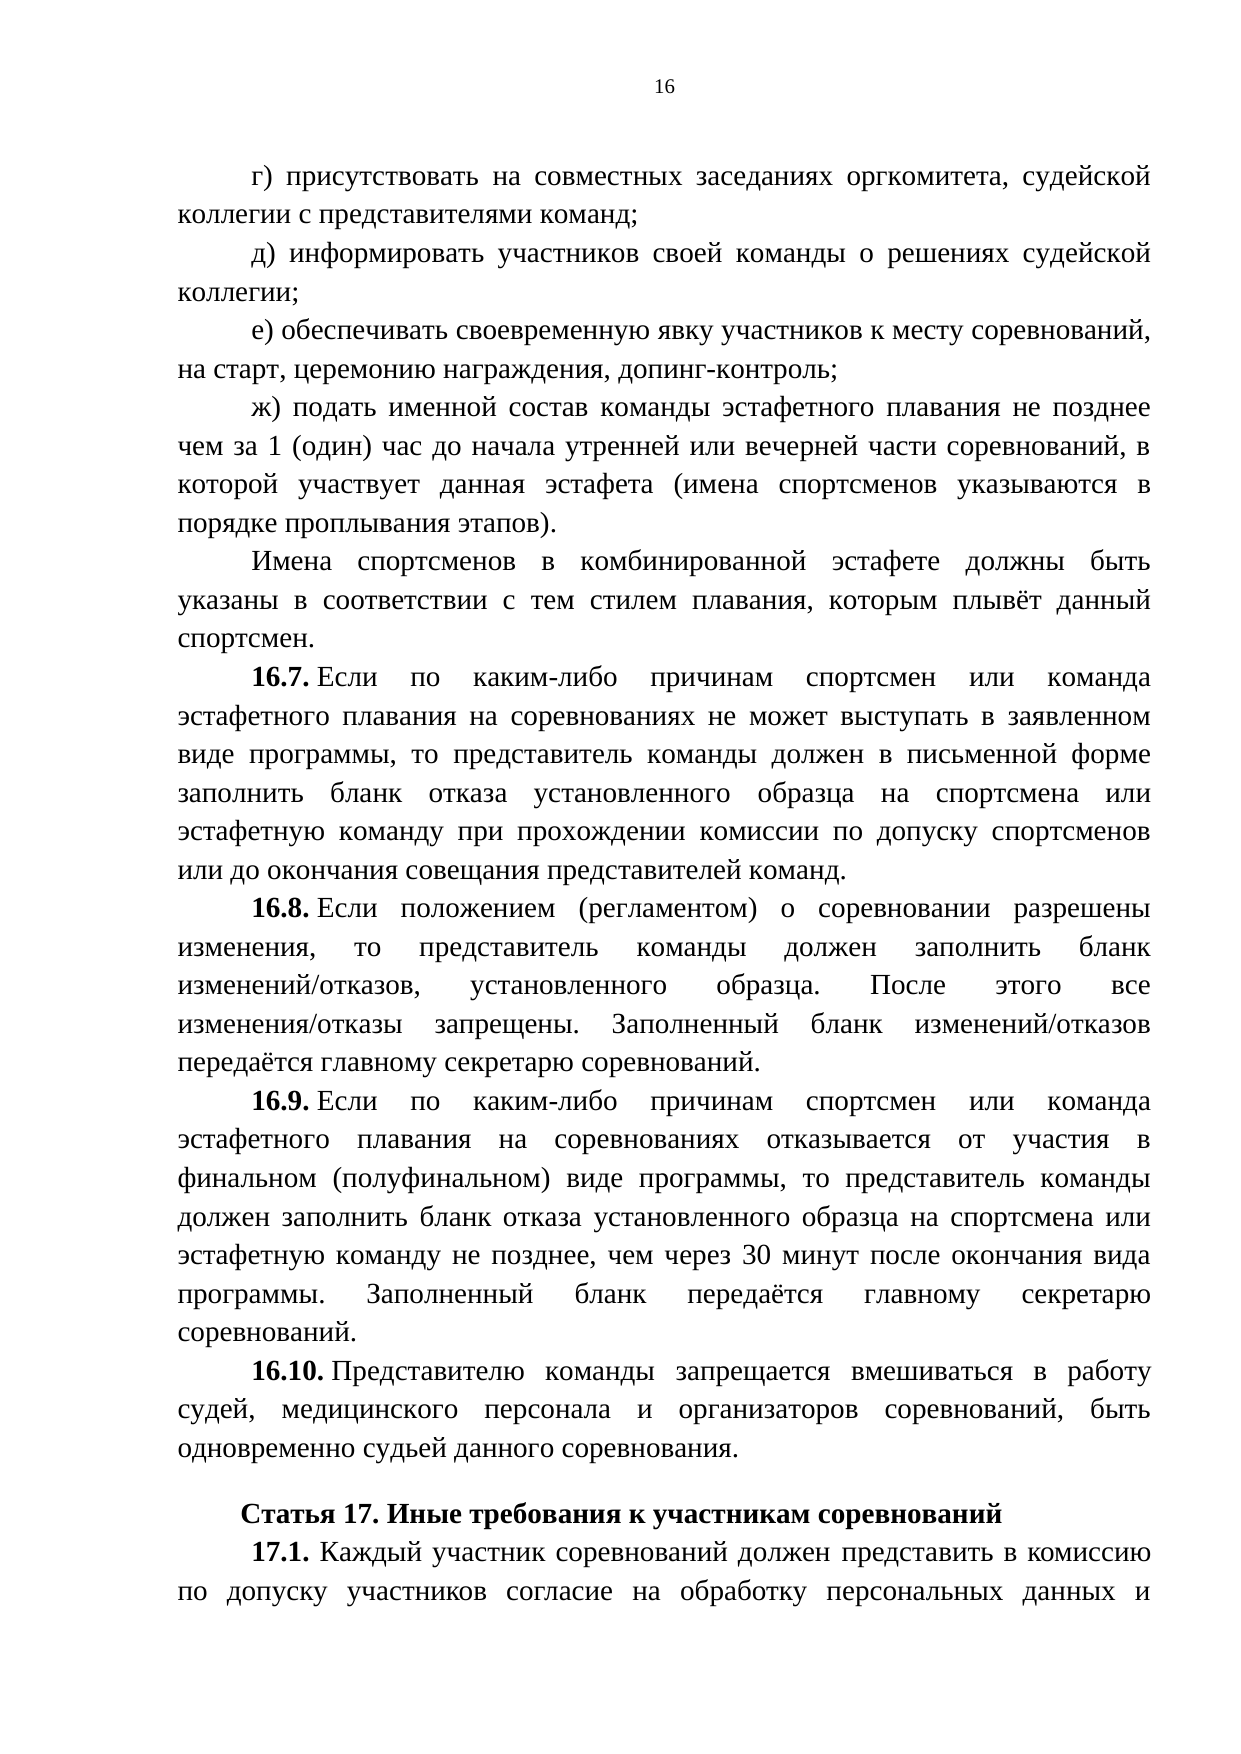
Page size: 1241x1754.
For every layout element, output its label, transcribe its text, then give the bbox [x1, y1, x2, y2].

text Статья 17. Иные требования к участникам соревнований [166, 1496, 1152, 1529]
text 16.9. Если по каким-либо причинам спортсмен или команда эстафетного плавания на соревнованиях отказывается от участия в финальном (полуфинальном) виде программы, то представитель команды должен заполнить бланк отказа установленного образца на спортсмена или эстафетную команду не позднее, чем через 30 минут после окончания вида программы. Заполненный бланк передаётся главному секретарю соревнований. [177, 1083, 1152, 1348]
text 16.10. Представителю команды запрещается вмешиваться в работу судей, медицинского персонала и организаторов соревнований, быть одновременно судьей данного соревнования. [177, 1425, 1152, 1463]
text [177, 1534, 1152, 1607]
text 16.8. Если положением (регламентом) о соревновании разрешены изменения, то представитель команды должен заполнить бланк изменений/отказов, установленного образца. После этого все изменения/отказы запрещены. Заполненный бланк изменений/отказов передаётся главному секретарю соревнований. [177, 890, 1152, 1078]
text ж) подать именной состав команды эстафетного плавания не позднее чем за 1 (один) час до начала утренней или вечерней части соревнований, в которой участвует данная эстафета (имена спортсменов указываются в порядке проплывания этапов). [177, 389, 1152, 538]
text 16.10. Представителю команды запрещается вмешиваться в работу судей, медицинского персонала и организаторов соревнований, быть одновременно судьей данного соревнования. [177, 1353, 1152, 1391]
text Имена спортсменов в комбинированной эстафете должны быть указаны в соответствии с тем стилем плавания, которым плывёт данный спортсмен. [177, 543, 1152, 654]
text е) обеспечивать своевременную явку участников к месту соревнований, на старт, церемонию награждения, допинг-контроль; [177, 312, 1152, 384]
text 16.7. Если по каким-либо причинам спортсмен или команда эстафетного плавания на соревнованиях не может выступать в заявленном виде программы, то представитель команды должен в письменной форме заполнить бланк отказа установленного образца на спортсмена или эстафетную команду при прохождении комиссии по допуску спортсменов или до окончания совещания представителей команд. [177, 659, 1152, 885]
text д) информировать участников своей команды о решениях судейской коллегии; [177, 235, 1152, 307]
text г) присутствовать на совместных заседаниях оргкомитета, судейской коллегии с представителями команд; [177, 158, 1152, 230]
